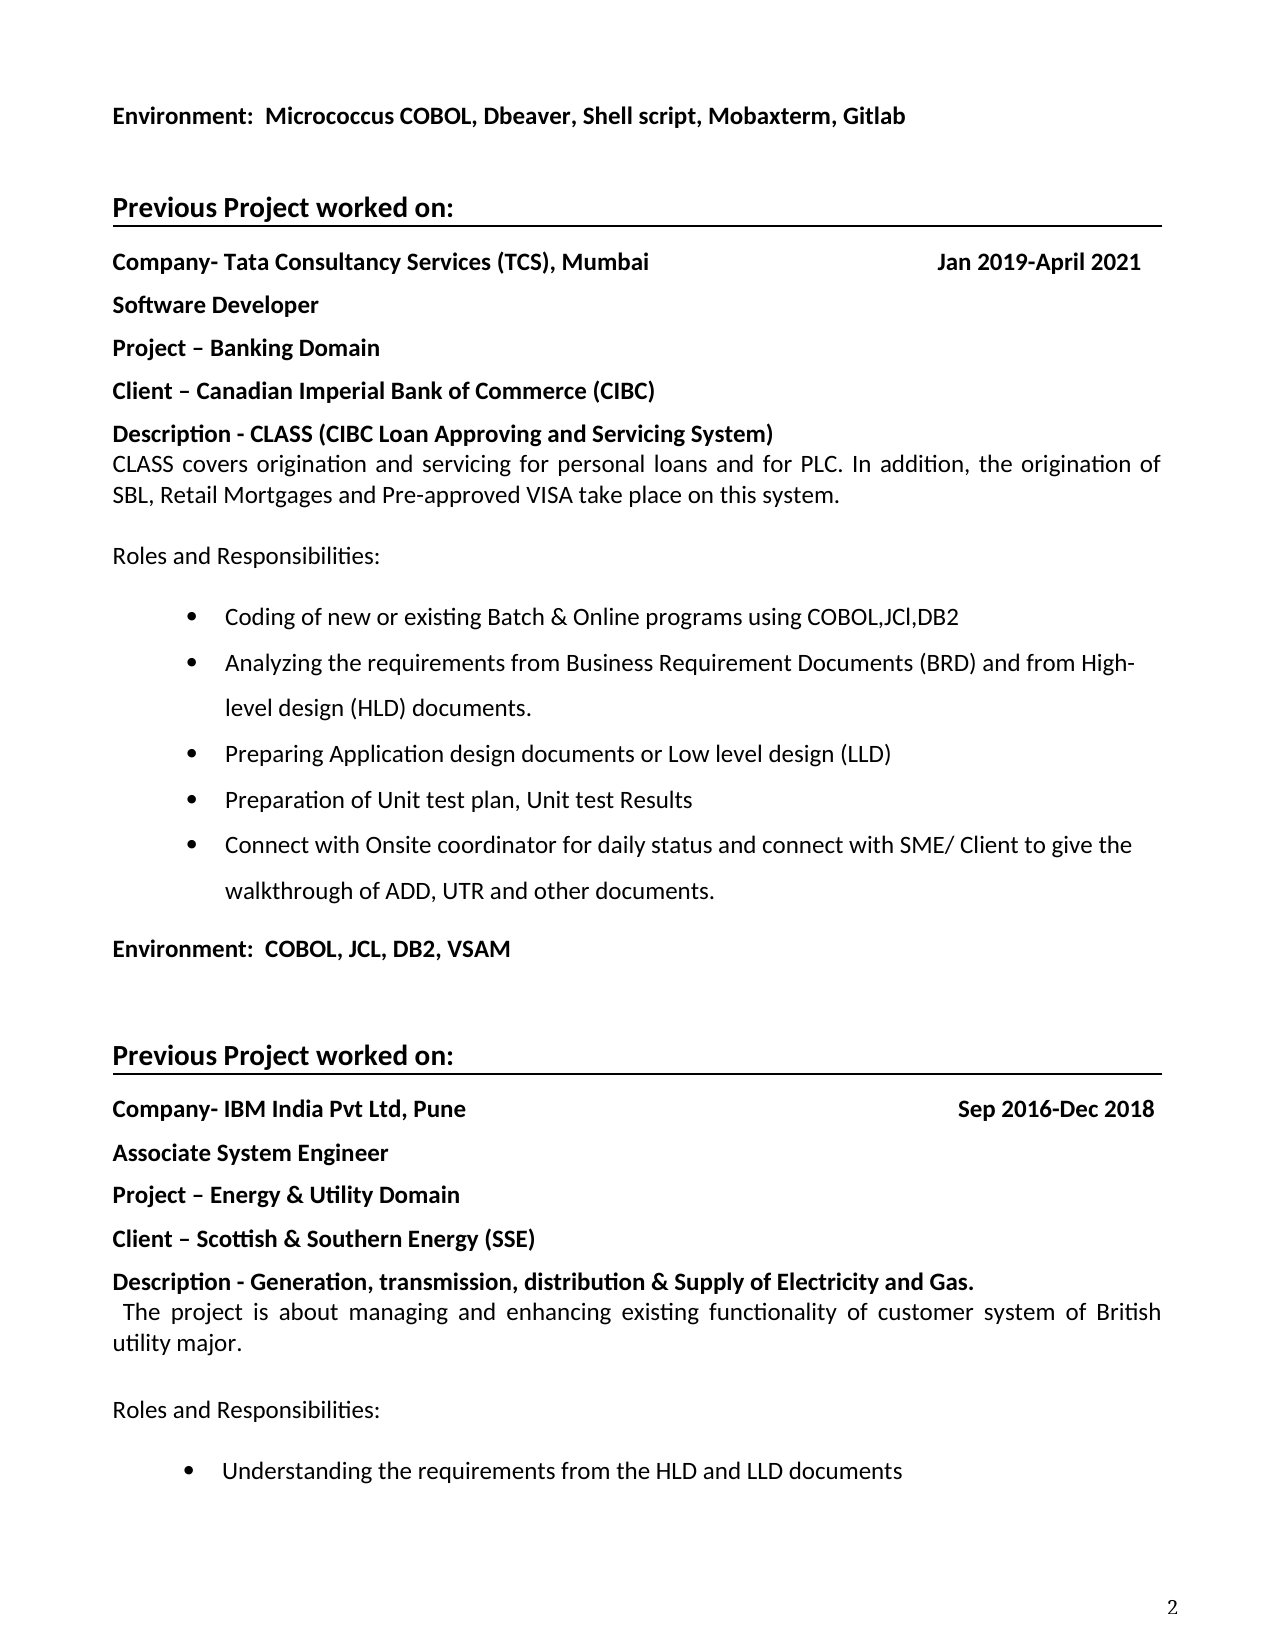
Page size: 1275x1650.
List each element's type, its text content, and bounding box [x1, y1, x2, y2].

list Roles and Responsibilities: [112, 540, 1162, 570]
list Connect with Onsite coordinator for daily status and connect with SME/ Client to give the walkthrough of ADD, UTR and other documents. [187, 829, 1162, 906]
list Coding of new or existing Batch & Online programs using COBOL,JCl,DB2 [187, 601, 1162, 631]
subtitle Previous Project worked on: [112, 1037, 1162, 1075]
list Environment: Micrococcus COBOL, Dbeaver, Shell script, Mobaxterm, Gitlab [112, 101, 1162, 131]
list Environment: COBOL, JCL, DB2, VSAM [112, 933, 1162, 964]
list Description - Generation, transmission, distribution & Supply of Electricity and Gas. [112, 1266, 1162, 1296]
list Preparation of Unit test plan, Unit test Results [187, 784, 1162, 814]
list Analyzing the requirements from Business Requirement Documents (BRD) and from High-level design (HLD) documents. [187, 647, 1162, 723]
list Associate System Engineer [112, 1137, 1162, 1167]
list Roles and Responsibilities: [112, 1394, 1162, 1424]
list Company- Tata Consultancy Services (TCS), Mumbai Jan 2019-April 2021 [112, 246, 1162, 276]
list Client – Scottish & Southern Energy (SSE) [112, 1223, 1162, 1253]
text CLASS covers origination and servicing for personal loans and for PLC. In addition, the origination of SBL, Retail Mortgages and Pre-approved VISA take place on this system. [112, 448, 1162, 509]
list Understanding the requirements from the HLD and LLD documents [184, 1455, 1162, 1485]
list Project – Banking Domain [112, 332, 1162, 362]
list Software Developer [112, 289, 1162, 319]
subtitle Previous Project worked on: [112, 189, 1162, 227]
list Preparing Application design documents or Low level design (LLD) [187, 738, 1162, 769]
list Project – Energy & Utility Domain [112, 1180, 1162, 1210]
list Company- IBM India Pvt Ltd, Pune Sep 2016-Dec 2018 [112, 1094, 1162, 1124]
list The project is about managing and enhancing existing functionality of customer system of British utility major. [112, 1296, 1162, 1357]
list Description - CLASS (CIBC Loan Approving and Servicing System) [112, 418, 1162, 448]
list Client – Canadian Imperial Bank of Commerce (CIBC) [112, 375, 1162, 405]
